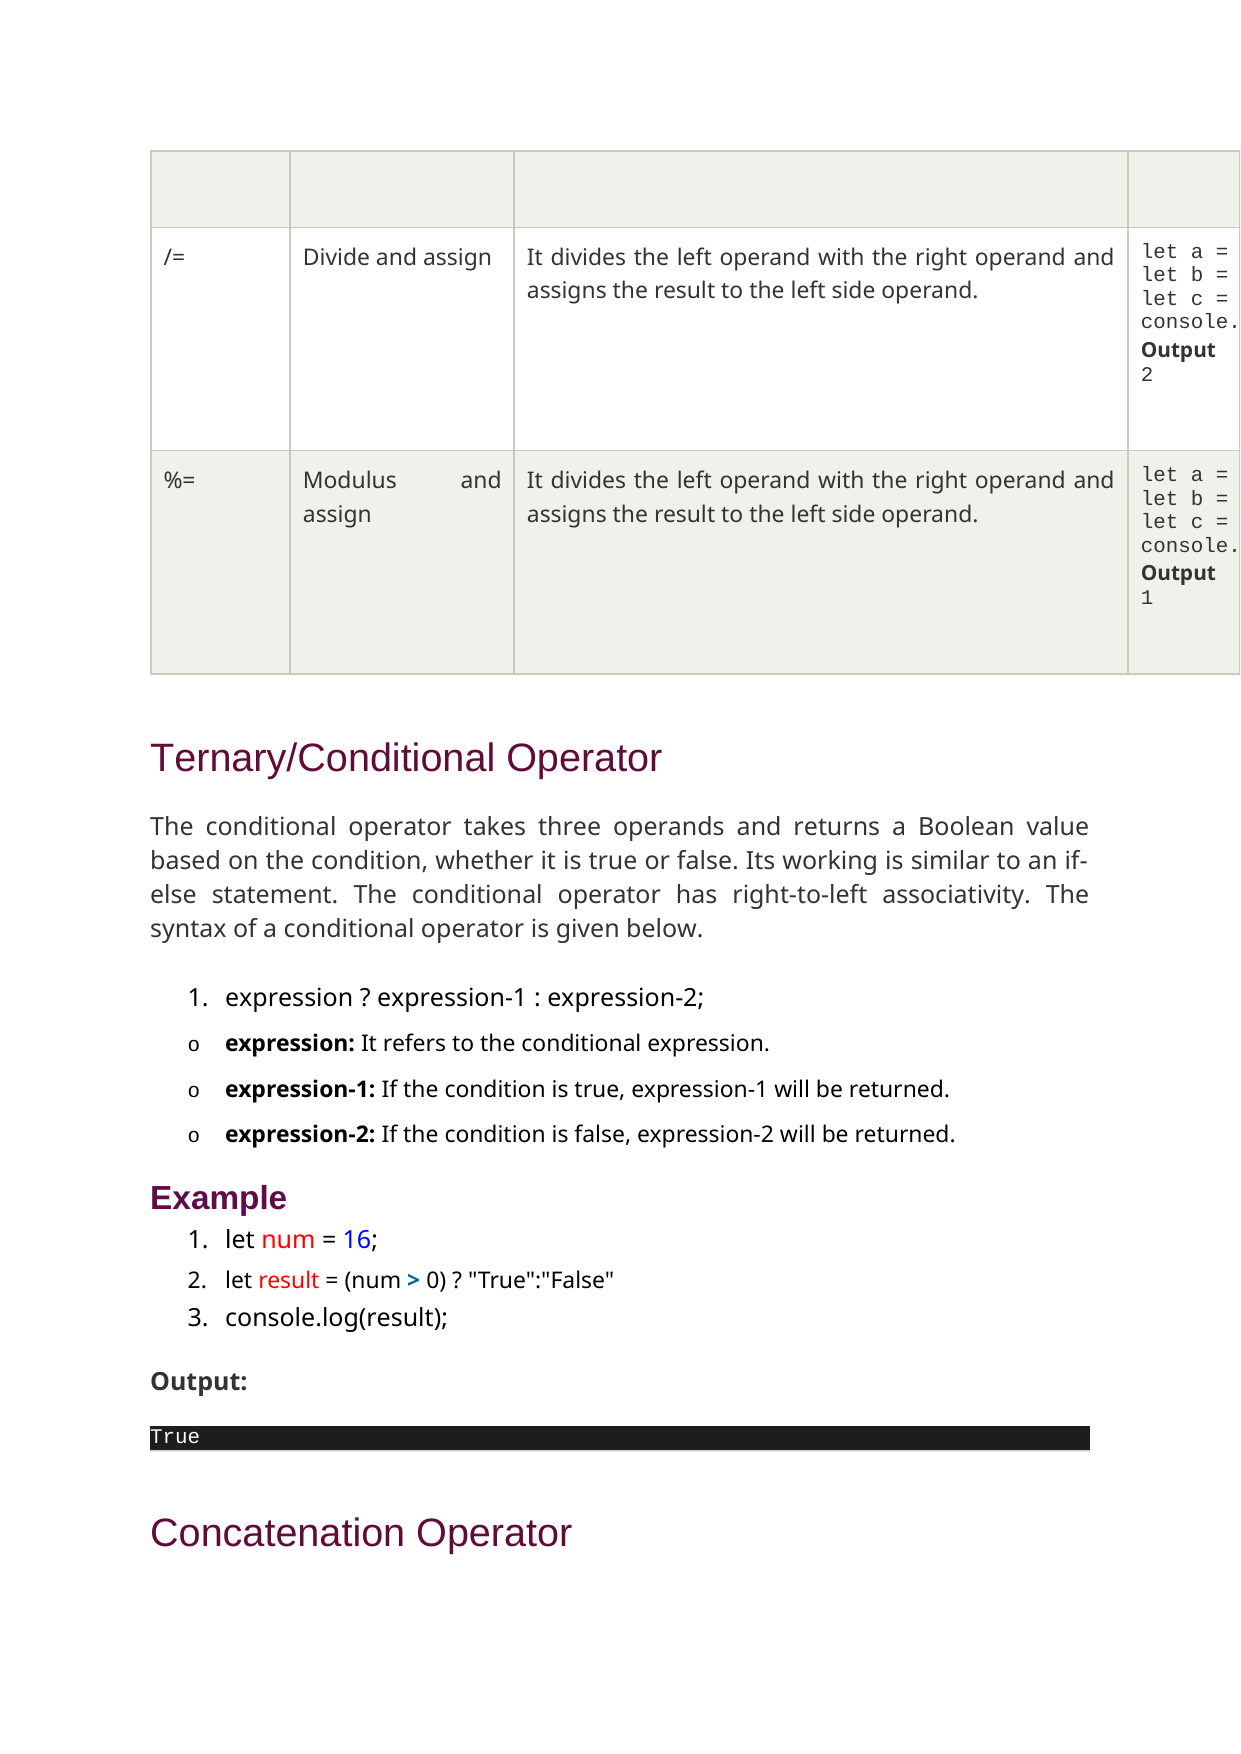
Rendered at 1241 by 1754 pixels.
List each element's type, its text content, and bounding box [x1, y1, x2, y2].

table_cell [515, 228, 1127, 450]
list expression-1: If the condition is true, expression-1 will be returned. [187, 1065, 1090, 1104]
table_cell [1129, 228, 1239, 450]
text The conditional operator takes three operands and returns a Boolean value based on the condition, whether it is true or false. Its working is similar to an if-else statement. The conditional operator has right-to-left associativity. The syntax of a conditional operator is given below. [150, 809, 1090, 945]
text Output: [150, 1363, 1090, 1397]
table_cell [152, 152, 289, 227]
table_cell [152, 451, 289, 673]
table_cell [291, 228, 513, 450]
subtitle Concatenation Operator [150, 1509, 1090, 1555]
list expression: It refers to the conditional expression. [187, 1019, 1090, 1058]
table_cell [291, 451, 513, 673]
list expression-2: If the condition is false, expression-2 will be returned. [187, 1110, 1090, 1149]
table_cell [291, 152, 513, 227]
subtitle Example [150, 1178, 1090, 1217]
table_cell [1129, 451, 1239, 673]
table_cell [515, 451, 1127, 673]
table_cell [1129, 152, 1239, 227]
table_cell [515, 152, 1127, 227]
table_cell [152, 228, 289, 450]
list expression ? expression-1 : expression-2; [187, 974, 1090, 1013]
list let num = 16; [187, 1217, 1090, 1256]
list console.log(result); [187, 1295, 1090, 1334]
text True [150, 1426, 1090, 1450]
list let result = (num > 0) ? "True":"False" [187, 1256, 1090, 1295]
subtitle Ternary/Conditional Operator [150, 734, 1090, 779]
